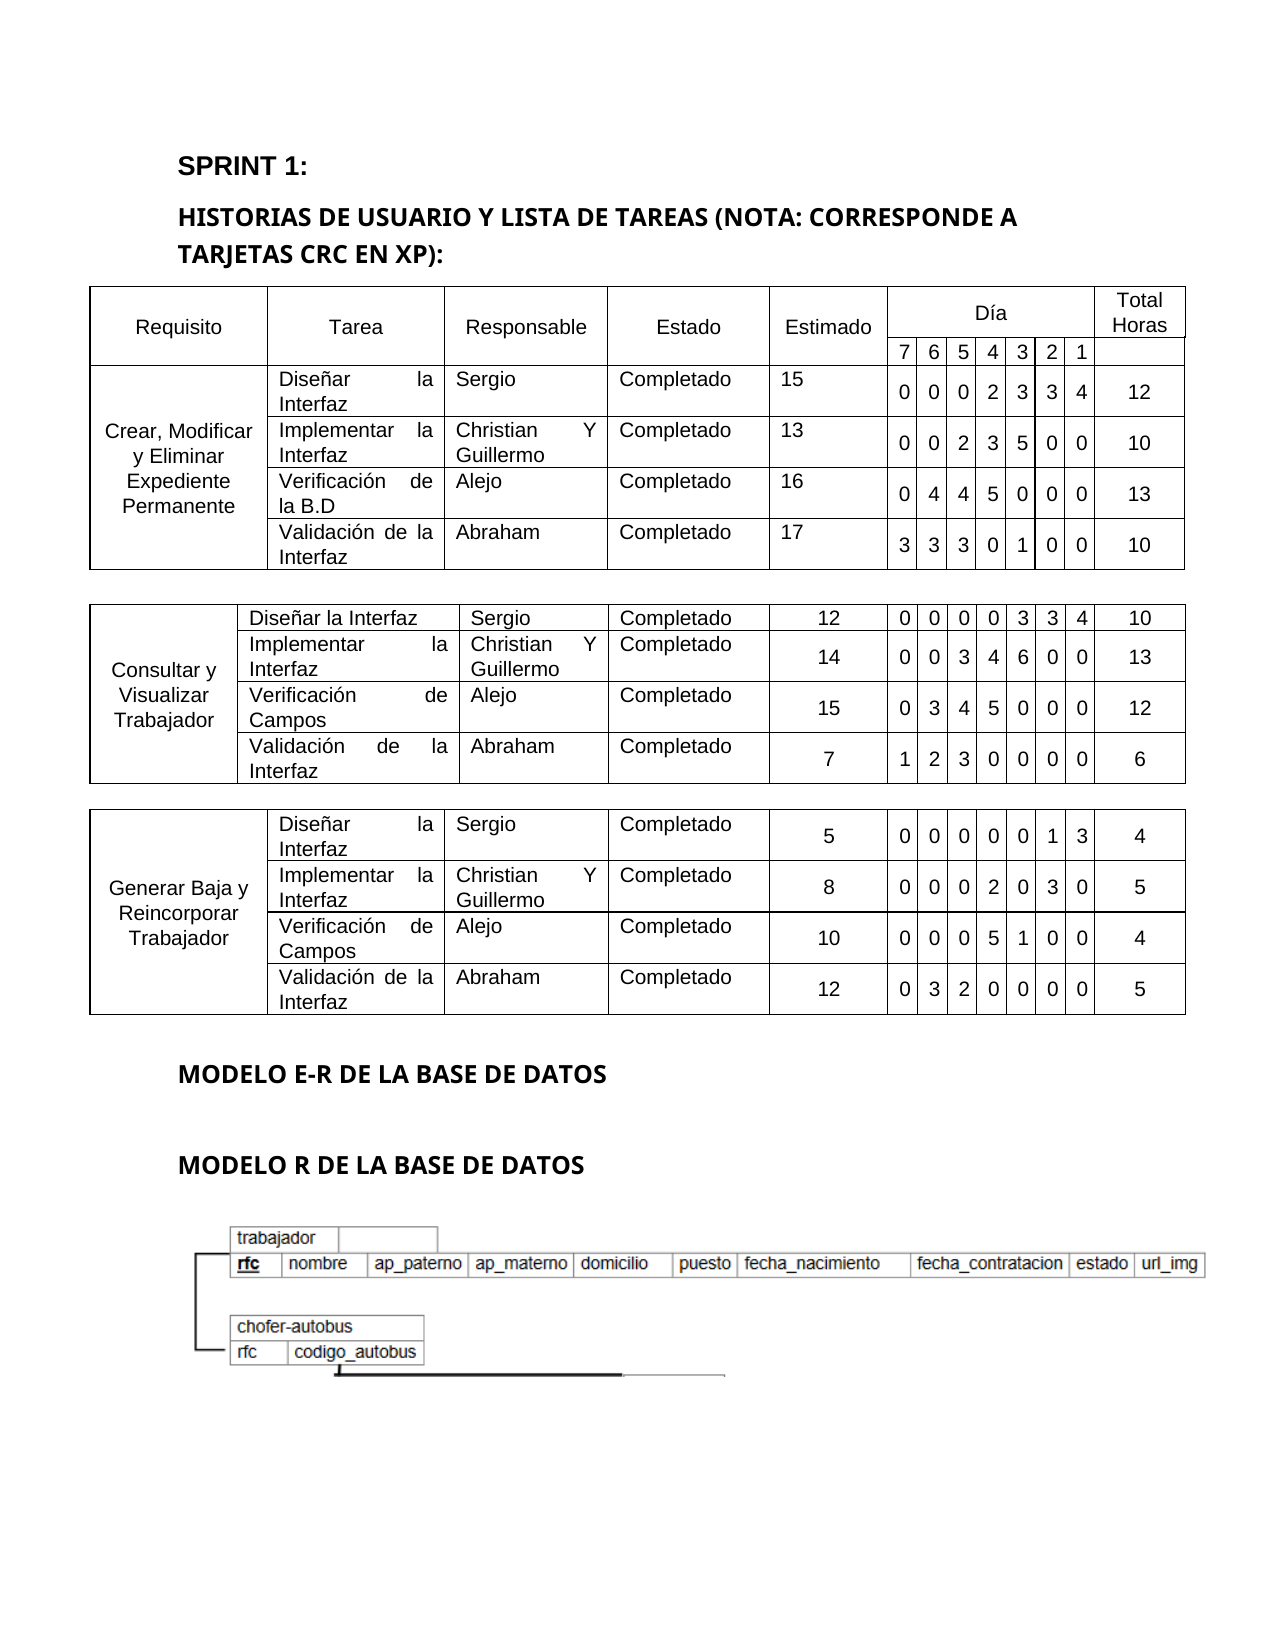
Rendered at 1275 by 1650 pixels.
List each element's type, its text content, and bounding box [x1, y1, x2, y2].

table_header Estado [608, 287, 769, 365]
table_cell 0 [1036, 417, 1064, 467]
table_header 3 [1036, 605, 1065, 630]
table_cell 0 [888, 417, 916, 467]
table_cell 7 [888, 338, 916, 365]
table_header 4 [1095, 810, 1185, 860]
table_cell 0 [1036, 468, 1064, 518]
table_header Estimado [770, 287, 887, 365]
table_cell 1 [1007, 913, 1035, 962]
table_cell 3 [918, 682, 947, 732]
table_cell 0 [1066, 861, 1094, 911]
table_cell 4 [917, 468, 946, 518]
table_header 4 [1066, 605, 1094, 630]
table_cell 0 [888, 682, 917, 732]
table_header 3 [1007, 605, 1035, 630]
table_header 0 [918, 810, 947, 860]
table_header 10 [1095, 605, 1185, 630]
table_cell Completado [609, 682, 769, 732]
table_cell Abraham [445, 964, 608, 1013]
table_cell Implementar la Interfaz [268, 417, 444, 467]
table_cell 0 [888, 861, 917, 911]
table_header Diseñar la Interfaz [268, 810, 444, 860]
table_cell 0 [1036, 733, 1065, 783]
table_cell 4 [947, 468, 975, 518]
table_cell 6 [1095, 733, 1185, 783]
table_cell 7 [770, 733, 887, 783]
table_cell 0 [1066, 733, 1094, 783]
table_cell 3 [1036, 861, 1065, 911]
subtitle SPRINT 1: [177, 149, 1098, 181]
table_cell 3 [1036, 366, 1064, 416]
table_cell Verificación de la B.D [268, 468, 444, 518]
table_cell 3 [948, 733, 976, 783]
table_cell Completado [608, 417, 769, 467]
table_cell 0 [1036, 682, 1065, 732]
table_cell 13 [770, 417, 887, 467]
table_header 0 [1007, 810, 1035, 860]
table_cell 5 [976, 468, 1005, 518]
table_cell Diseñar la Interfaz [268, 366, 444, 416]
table_cell 0 [1066, 682, 1094, 732]
table_header 3 [1066, 810, 1094, 860]
table_cell 2 [1036, 338, 1064, 365]
table_cell Alejo [445, 468, 607, 518]
table_cell 12 [1095, 366, 1184, 416]
table_cell Abraham [445, 519, 607, 569]
table_cell 17 [770, 519, 887, 569]
table_cell Validación de la Interfaz [268, 964, 444, 1013]
table_header Sergio [445, 810, 608, 860]
table_cell 0 [917, 366, 946, 416]
table_cell 10 [1095, 519, 1184, 569]
table_cell 5 [1095, 964, 1185, 1013]
table_cell 0 [1007, 861, 1035, 911]
table_cell 12 [770, 964, 887, 1013]
table_header 0 [888, 605, 917, 630]
table_cell 4 [1065, 366, 1094, 416]
table_cell Completado [608, 468, 769, 518]
table_cell 1 [888, 733, 917, 783]
table_header Completado [609, 810, 769, 860]
table_cell Completado [608, 519, 769, 569]
table_header Total Horas [1095, 287, 1185, 337]
table_header Responsable [445, 287, 607, 365]
table_cell 0 [977, 733, 1006, 783]
table_cell Completado [609, 733, 769, 783]
table_cell Implementar la Interfaz [268, 861, 444, 911]
table_header Sergio [460, 605, 608, 630]
table_cell 8 [770, 861, 887, 911]
table_header Tarea [268, 287, 444, 365]
table_header Diseñar la Interfaz [238, 605, 459, 630]
table_cell 3 [888, 519, 916, 569]
table_cell 0 [1036, 964, 1065, 1013]
table_cell 0 [1007, 733, 1035, 783]
table_cell 0 [1007, 964, 1035, 1013]
table_cell 0 [948, 913, 976, 962]
table_cell 0 [948, 861, 976, 911]
table_cell 5 [977, 913, 1006, 962]
table_cell 0 [888, 964, 917, 1013]
table_cell 2 [977, 861, 1006, 911]
table_cell 6 [917, 338, 946, 365]
table_cell Alejo [460, 682, 608, 732]
table_cell Christian Y Guillermo [445, 417, 607, 467]
table_cell Validación de la Interfaz [268, 519, 444, 569]
table_cell 0 [1036, 913, 1065, 962]
table_cell 3 [948, 631, 976, 681]
table_cell Sergio [445, 366, 607, 416]
table_cell 5 [977, 682, 1006, 732]
table_cell Alejo [445, 913, 608, 962]
table_header 0 [977, 605, 1006, 630]
table_cell 3 [976, 417, 1005, 467]
table_cell 0 [1065, 417, 1094, 467]
table_header 0 [948, 810, 976, 860]
table_cell 0 [888, 468, 916, 518]
table_cell 1 [1065, 338, 1094, 365]
table_cell 0 [918, 631, 947, 681]
table_cell 3 [947, 519, 975, 569]
table_cell 14 [770, 631, 887, 681]
table_header 1 [1036, 810, 1065, 860]
table_cell 0 [1065, 519, 1094, 569]
table_cell 5 [947, 338, 975, 365]
table_cell 0 [918, 913, 947, 962]
table_cell Christian Y Guillermo [445, 861, 608, 911]
table_cell Completado [609, 861, 769, 911]
table_cell Completado [609, 913, 769, 962]
table_cell 2 [918, 733, 947, 783]
table_cell 2 [948, 964, 976, 1013]
table_cell Abraham [460, 733, 608, 783]
picture [177, 1197, 1222, 1377]
table_cell 0 [918, 861, 947, 911]
table_cell 0 [947, 366, 975, 416]
table_cell Completado [609, 631, 769, 681]
table_cell Completado [609, 964, 769, 1013]
table_cell 0 [888, 913, 917, 962]
table_cell 0 [917, 417, 946, 467]
table_cell Validación de la Interfaz [238, 733, 459, 783]
table_cell 0 [1065, 468, 1094, 518]
table_cell 16 [770, 468, 887, 518]
subtitle HISTORIAS DE USUARIO Y LISTA DE TAREAS (NOTA: CORRESPONDE A TARJETAS CRC EN XP): [177, 200, 1098, 271]
table_cell 4 [977, 631, 1006, 681]
table_cell 3 [918, 964, 947, 1013]
table_cell 0 [1007, 682, 1035, 732]
table_cell 12 [1095, 682, 1185, 732]
table_cell 3 [1006, 366, 1034, 416]
table_header Requisito [91, 287, 267, 365]
table_cell Completado [608, 366, 769, 416]
table_cell 15 [770, 366, 887, 416]
table_header 5 [770, 810, 887, 860]
table_cell Crear, Modificar y Eliminar Expediente Permanente [91, 366, 267, 569]
table_cell 3 [917, 519, 946, 569]
table_cell 0 [888, 631, 917, 681]
table_header Consultar y Visualizar Trabajador [91, 605, 237, 783]
table_cell 13 [1095, 468, 1184, 518]
table_header Día [888, 287, 1094, 337]
table_cell Christian Y Guillermo [460, 631, 608, 681]
subtitle MODELO R DE LA BASE DE DATOS [177, 1148, 1098, 1182]
table_cell Implementar la Interfaz [238, 631, 459, 681]
table_cell 0 [1066, 631, 1094, 681]
table_header 0 [977, 810, 1006, 860]
table_cell 0 [977, 964, 1006, 1013]
table_cell Verificación de Campos [268, 913, 444, 962]
table_cell 5 [1095, 861, 1185, 911]
table_header 0 [918, 605, 947, 630]
table_header 0 [888, 810, 917, 860]
table_cell 10 [1095, 417, 1184, 467]
table_cell 5 [1006, 417, 1034, 467]
table_cell 0 [888, 366, 916, 416]
table_cell 0 [1036, 519, 1064, 569]
table_cell 0 [976, 519, 1005, 569]
table_cell 0 [1066, 964, 1094, 1013]
table_cell [1095, 338, 1184, 365]
table_cell 1 [1006, 519, 1034, 569]
table_cell 0 [1066, 913, 1094, 962]
table_header Completado [609, 605, 769, 630]
table_cell 0 [1006, 468, 1034, 518]
table_cell 4 [948, 682, 976, 732]
table_cell 6 [1007, 631, 1035, 681]
table_cell 4 [976, 338, 1005, 365]
subtitle MODELO E-R DE LA BASE DE DATOS [177, 1056, 1098, 1090]
table_cell 0 [1036, 631, 1065, 681]
table_header 12 [770, 605, 887, 630]
table_cell 10 [770, 913, 887, 962]
table_cell 15 [770, 682, 887, 732]
table_cell 3 [1006, 338, 1034, 365]
table_header Generar Baja y Reincorporar Trabajador [91, 810, 267, 1013]
table_cell 2 [976, 366, 1005, 416]
table_cell 2 [947, 417, 975, 467]
table_header 0 [948, 605, 976, 630]
table_cell 13 [1095, 631, 1185, 681]
table_cell 4 [1095, 913, 1185, 962]
table_cell Verificación de Campos [238, 682, 459, 732]
